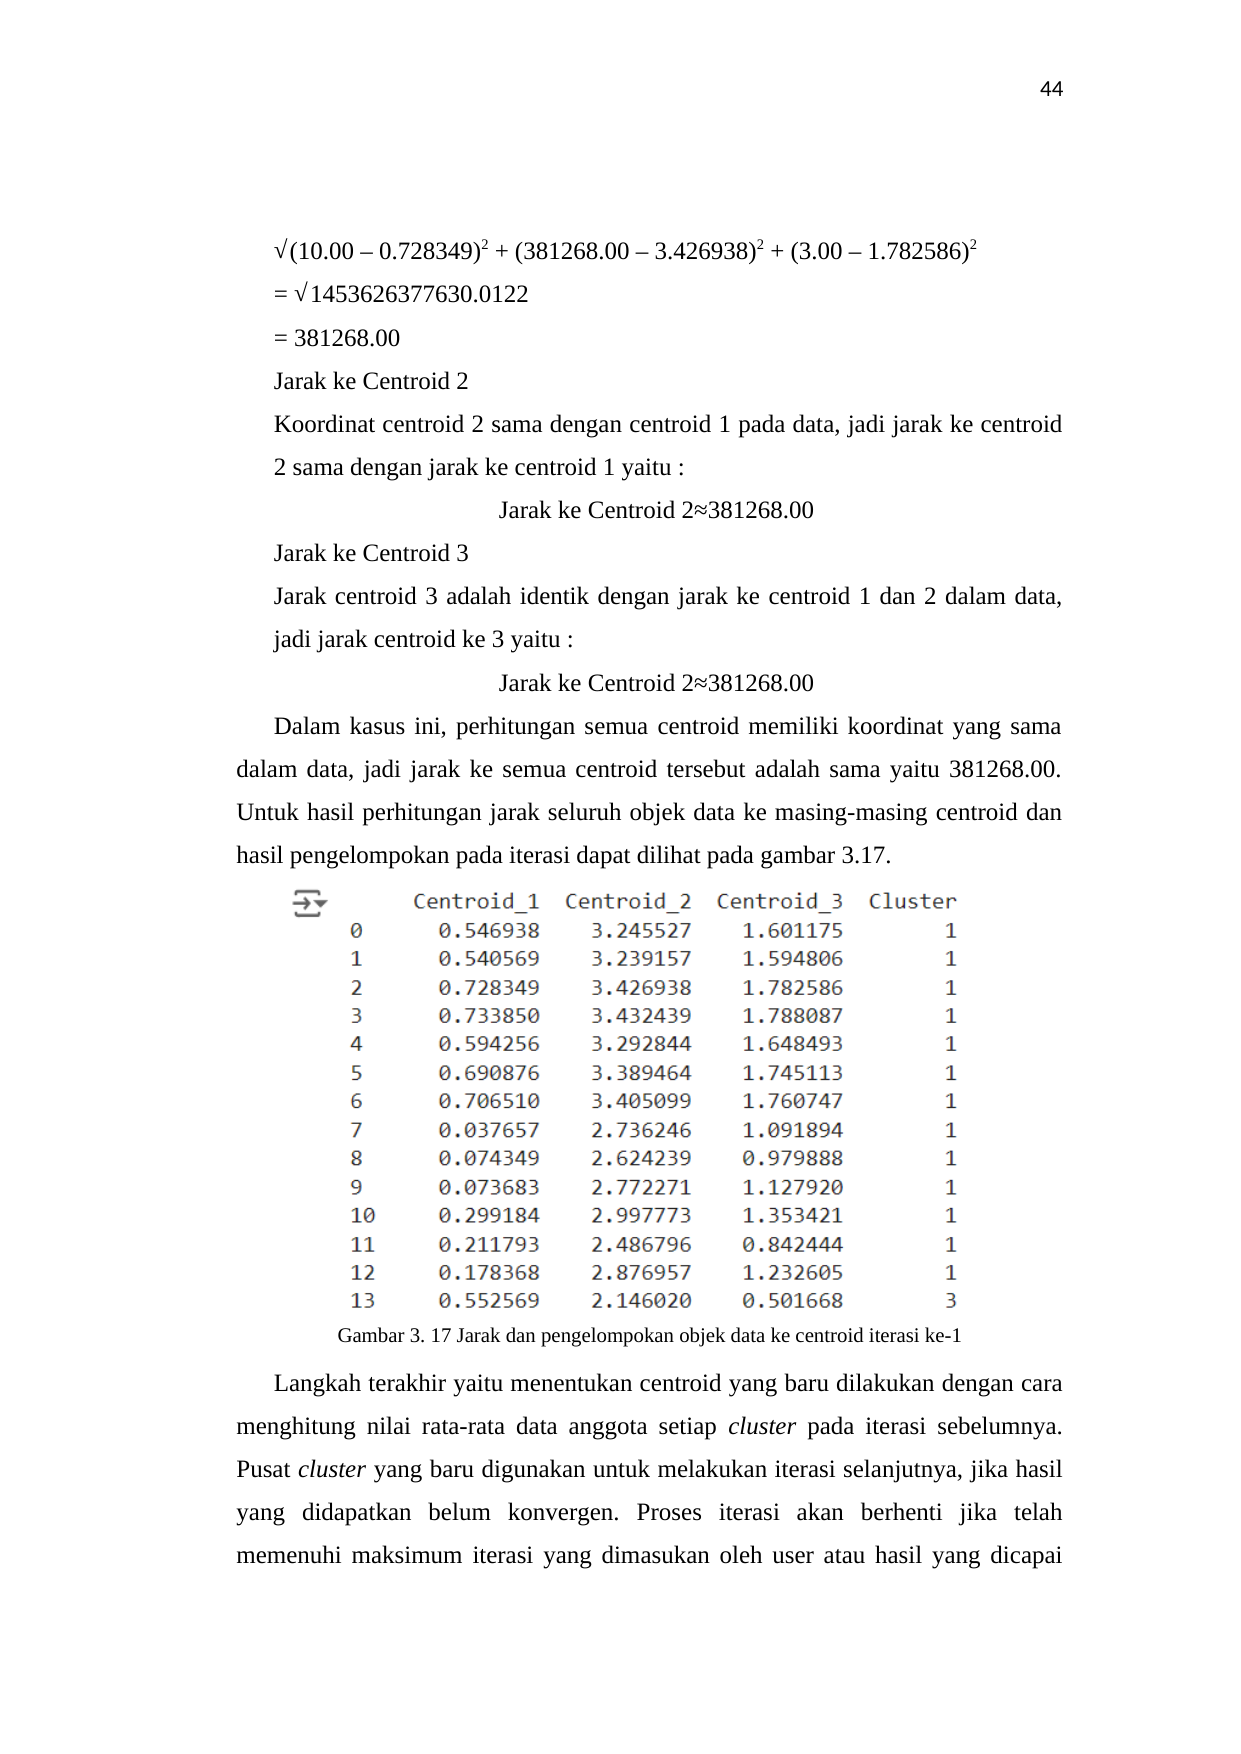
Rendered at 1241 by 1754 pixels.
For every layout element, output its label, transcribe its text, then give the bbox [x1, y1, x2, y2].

list Jarak ke Centroid 3 [274, 538, 1063, 567]
list Koordinat centroid 2 sama dengan centroid 1 pada data, jadi jarak ke centroid 2 sama dengan jarak ke centroid 1 yaitu : [274, 409, 1063, 481]
list = 1453626377630.0122 [274, 279, 1063, 308]
text Dalam kasus ini, perhitungan semua centroid memiliki koordinat yang sama dalam data, jadi jarak ke semua centroid tersebut adalah sama yaitu 381268.00. Untuk hasil perhitungan jarak seluruh objek data ke masing-masing centroid dan hasil pengelompokan pada iterasi dapat dilihat pada gambar 3.17. [236, 711, 1063, 869]
list Jarak ke Centroid 2≈381268.00 [499, 495, 1063, 524]
list Jarak ke Centroid 2≈381268.00 [499, 668, 1063, 696]
list Jarak centroid 3 adalah identik dengan jarak ke centroid 1 dan 2 dalam data, jadi jarak centroid ke 3 yaitu : [274, 581, 1063, 653]
text Gambar 3. 17 Jarak dan pengelompokan objek data ke centroid iterasi ke-1 [236, 1323, 1063, 1347]
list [236, 1368, 1063, 1569]
list Jarak ke Centroid 2 [274, 366, 1063, 394]
list (10.00 – 0.728349)2 + (381268.00 – 3.426938)2 + (3.00 – 1.782586)2 [274, 236, 1063, 265]
list = 381268.00 [274, 323, 1063, 351]
picture [284, 883, 1016, 1309]
